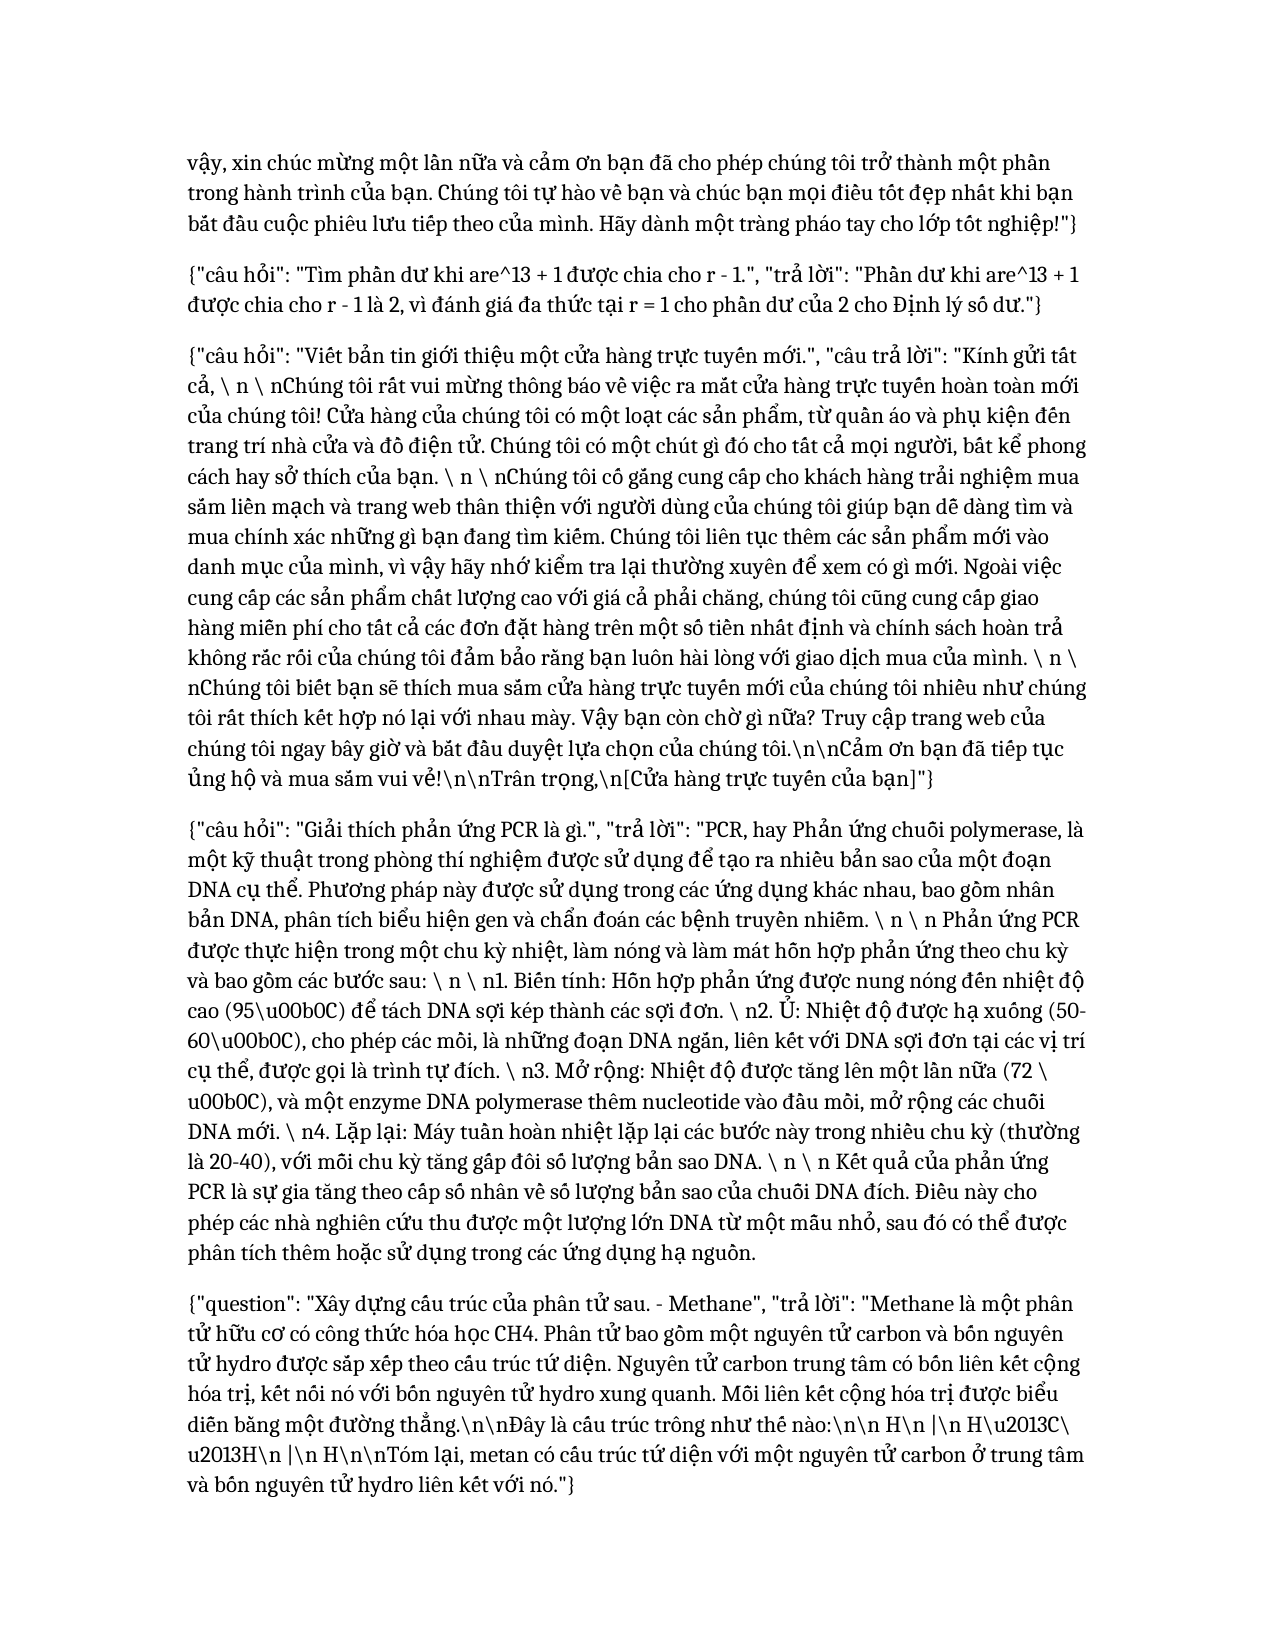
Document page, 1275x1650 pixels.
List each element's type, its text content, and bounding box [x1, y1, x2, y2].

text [187, 150, 1087, 237]
text {"câu hỏi": "Giải thích phản ứng PCR là gì.", "trả lời": "PCR, hay Phản ứng chuỗi polymerase, là một kỹ thuật trong phòng thí nghiệm được sử dụng để tạo ra nhiều bản sao của một đoạn DNA cụ thể. Phương pháp này được sử dụng trong các ứng dụng khác nhau, bao gồm nhân bản DNA, phân tích biểu hiện gen và chẩn đoán các bệnh truyền nhiễm. \ n \ n Phản ứng PCR được thực hiện trong một chu kỳ nhiệt, làm nóng và làm mát hỗn hợp phản ứng theo chu kỳ và bao gồm các bước sau: \ n \ n1. Biến tính: Hỗn hợp phản ứng được nung nóng đến nhiệt độ cao (95\u00b0C) để tách DNA sợi kép thành các sợi đơn. \ n2. Ủ: Nhiệt độ được hạ xuống (50-60\u00b0C), cho phép các mồi, là những đoạn DNA ngắn, liên kết với DNA sợi đơn tại các vị trí cụ thể, được gọi là trình tự đích. \ n3. Mở rộng: Nhiệt độ được tăng lên một lần nữa (72 \ u00b0C), và một enzyme DNA polymerase thêm nucleotide vào đầu mồi, mở rộng các chuỗi DNA mới. \ n4. Lặp lại: Máy tuần hoàn nhiệt lặp lại các bước này trong nhiều chu kỳ (thường là 20-40), với mỗi chu kỳ tăng gấp đôi số lượng bản sao DNA. \ n \ n Kết quả của phản ứng PCR là sự gia tăng theo cấp số nhân về số lượng bản sao của chuỗi DNA đích. Điều này cho phép các nhà nghiên cứu thu được một lượng lớn DNA từ một mẫu nhỏ, sau đó có thể được phân tích thêm hoặc sử dụng trong các ứng dụng hạ nguồn. [187, 817, 1087, 1266]
text {"question": "Xây dựng cấu trúc của phân tử sau. - Methane", "trả lời": "Methane là một phân tử hữu cơ có công thức hóa học CH4. Phân tử bao gồm một nguyên tử carbon và bốn nguyên tử hydro được sắp xếp theo cấu trúc tứ diện. Nguyên tử carbon trung tâm có bốn liên kết cộng hóa trị, kết nối nó với bốn nguyên tử hydro xung quanh. Mỗi liên kết cộng hóa trị được biểu diễn bằng một đường thẳng.\n\nĐây là cấu trúc trông như thế nào:\n\n H\n |\n H\u2013C\u2013H\n |\n H\n\nTóm lại, metan có cấu trúc tứ diện với một nguyên tử carbon ở trung tâm và bốn nguyên tử hydro liên kết với nó."} [187, 1291, 1087, 1498]
text {"câu hỏi": "Tìm phần dư khi are^13 + 1 được chia cho r - 1.", "trả lời": "Phần dư khi are^13 + 1 được chia cho r - 1 là 2, vì đánh giá đa thức tại r = 1 cho phần dư của 2 cho Định lý số dư."} [187, 261, 1087, 318]
text {"câu hỏi": "Viết bản tin giới thiệu một cửa hàng trực tuyến mới.", "câu trả lời": "Kính gửi tất cả, \ n \ nChúng tôi rất vui mừng thông báo về việc ra mắt cửa hàng trực tuyến hoàn toàn mới của chúng tôi! Cửa hàng của chúng tôi có một loạt các sản phẩm, từ quần áo và phụ kiện đến trang trí nhà cửa và đồ điện tử. Chúng tôi có một chút gì đó cho tất cả mọi người, bất kể phong cách hay sở thích của bạn. \ n \ nChúng tôi cố gắng cung cấp cho khách hàng trải nghiệm mua sắm liền mạch và trang web thân thiện với người dùng của chúng tôi giúp bạn dễ dàng tìm và mua chính xác những gì bạn đang tìm kiếm. Chúng tôi liên tục thêm các sản phẩm mới vào danh mục của mình, vì vậy hãy nhớ kiểm tra lại thường xuyên để xem có gì mới. Ngoài việc cung cấp các sản phẩm chất lượng cao với giá cả phải chăng, chúng tôi cũng cung cấp giao hàng miễn phí cho tất cả các đơn đặt hàng trên một số tiền nhất định và chính sách hoàn trả không rắc rối của chúng tôi đảm bảo rằng bạn luôn hài lòng với giao dịch mua của mình. \ n \ nChúng tôi biết bạn sẽ thích mua sắm cửa hàng trực tuyến mới của chúng tôi nhiều như chúng tôi rất thích kết hợp nó lại với nhau mày. Vậy bạn còn chờ gì nữa? Truy cập trang web của chúng tôi ngay bây giờ và bắt đầu duyệt lựa chọn của chúng tôi.\n\nCảm ơn bạn đã tiếp tục ủng hộ và mua sắm vui vẻ!\n\nTrân trọng,\n[Cửa hàng trực tuyến của bạn]"} [187, 343, 1087, 792]
